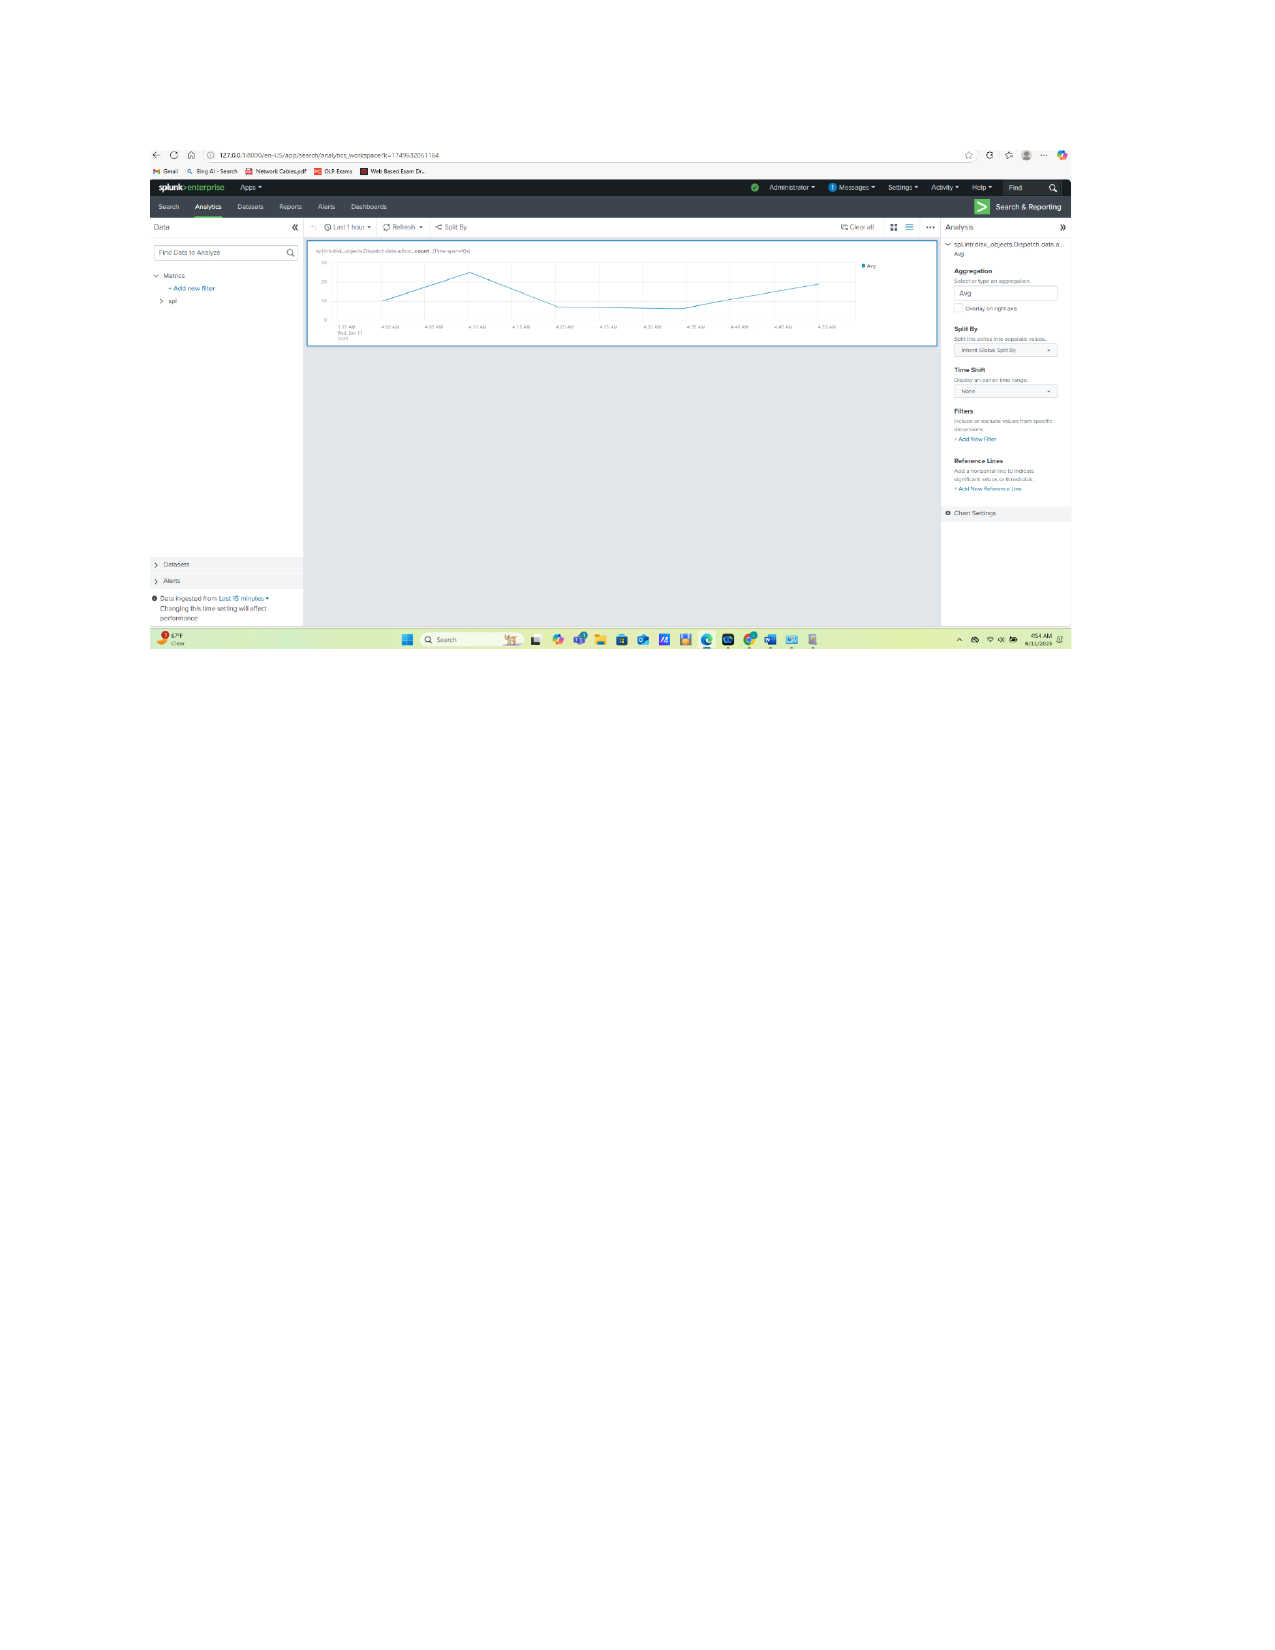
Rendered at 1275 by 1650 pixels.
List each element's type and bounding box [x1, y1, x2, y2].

picture [150, 150, 1072, 649]
